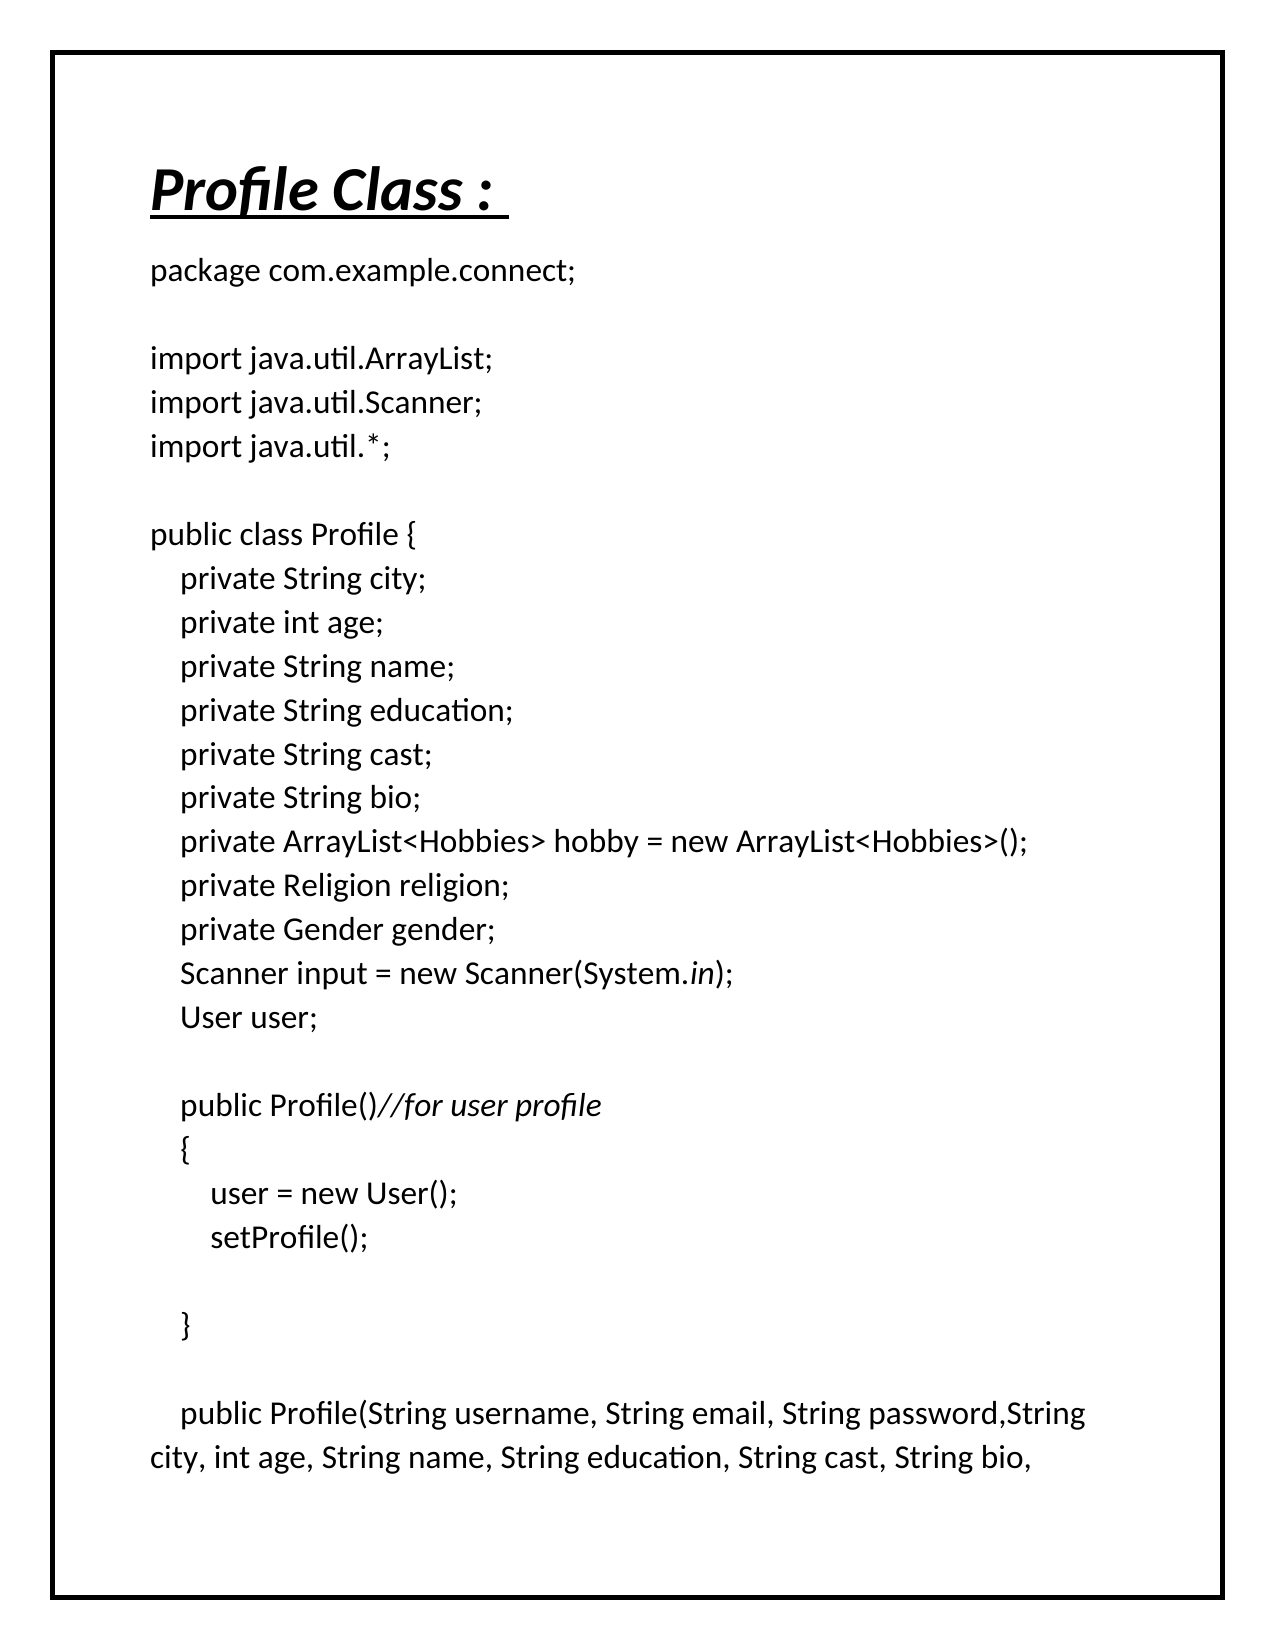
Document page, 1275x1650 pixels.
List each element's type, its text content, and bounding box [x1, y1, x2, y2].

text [150, 249, 1125, 1477]
text Profile Class : [150, 150, 1125, 226]
